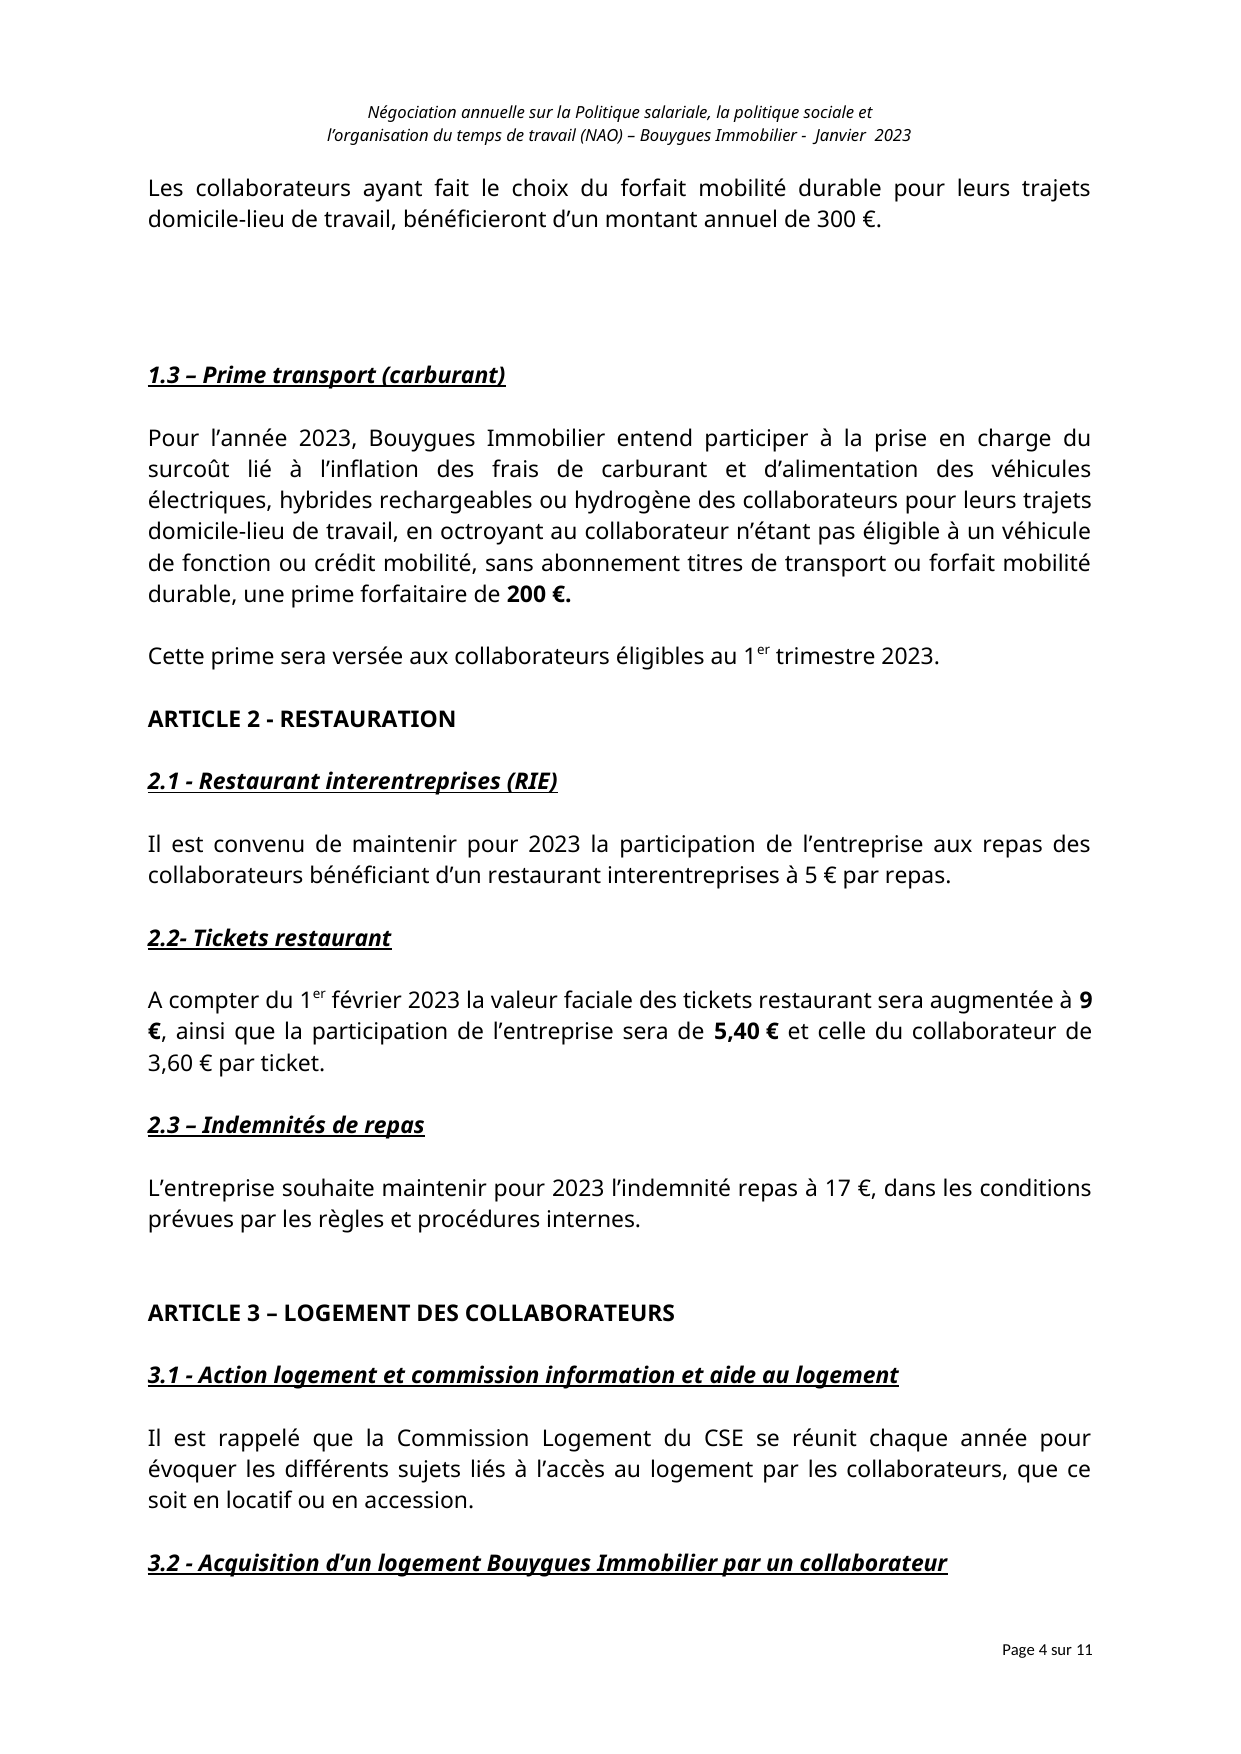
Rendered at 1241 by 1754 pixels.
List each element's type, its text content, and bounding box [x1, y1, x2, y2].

text Il est rappelé que la Commission Logement du CSE se réunit chaque année pour évoquer les différents sujets liés à l’accès au logement par les collaborateurs, que ce soit en locatif ou en accession. [148, 1421, 1092, 1515]
text 2.2- Tickets restaurant [148, 921, 1092, 953]
text 3.2 - Acquisition d’un logement Bouygues Immobilier par un collaborateur [148, 1546, 1092, 1578]
text 2.3 – Indemnités de repas [148, 1109, 1092, 1140]
text Cette prime sera versée aux collaborateurs éligibles au 1er trimestre 2023. [148, 640, 1092, 671]
text 2.1 - Restaurant interentreprises (RIE) [148, 765, 1092, 796]
text Il est convenu de maintenir pour 2023 la participation de l’entreprise aux repas des collaborateurs bénéficiant d’un restaurant interentreprises à 5 € par repas. [148, 828, 1092, 890]
text 3.1 - Action logement et commission information et aide au logement [148, 1359, 1092, 1390]
list ARTICLE 2 - RESTAURATION [148, 703, 1092, 734]
text 1.3 – Prime transport (carburant) [148, 359, 1092, 390]
text L’entreprise souhaite maintenir pour 2023 l’indemnité repas à 17 €, dans les conditions prévues par les règles et procédures internes. [148, 1171, 1092, 1234]
list ARTICLE 3 – LOGEMENT DES COLLABORATEURS [148, 1296, 1092, 1328]
text Les collaborateurs ayant fait le choix du forfait mobilité durable pour leurs trajets domicile-lieu de travail, bénéficieront d’un montant annuel de 300 €. [148, 171, 1092, 234]
text Pour l’année 2023, Bouygues Immobilier entend participer à la prise en charge du surcoût lié à l’inflation des frais de carburant et d’alimentation des véhicules électriques, hybrides rechargeables ou hydrogène des collaborateurs pour leurs trajets domicile-lieu de travail, en octroyant au collaborateur n’étant pas éligible à un véhicule de fonction ou crédit mobilité, sans abonnement titres de transport ou forfait mobilité durable, une prime forfaitaire de 200 €. [148, 421, 1092, 609]
text A compter du 1er février 2023 la valeur faciale des tickets restaurant sera augmentée à 9 €, ainsi que la participation de l’entreprise sera de 5,40 € et celle du collaborateur de 3,60 € par ticket. [148, 984, 1092, 1078]
